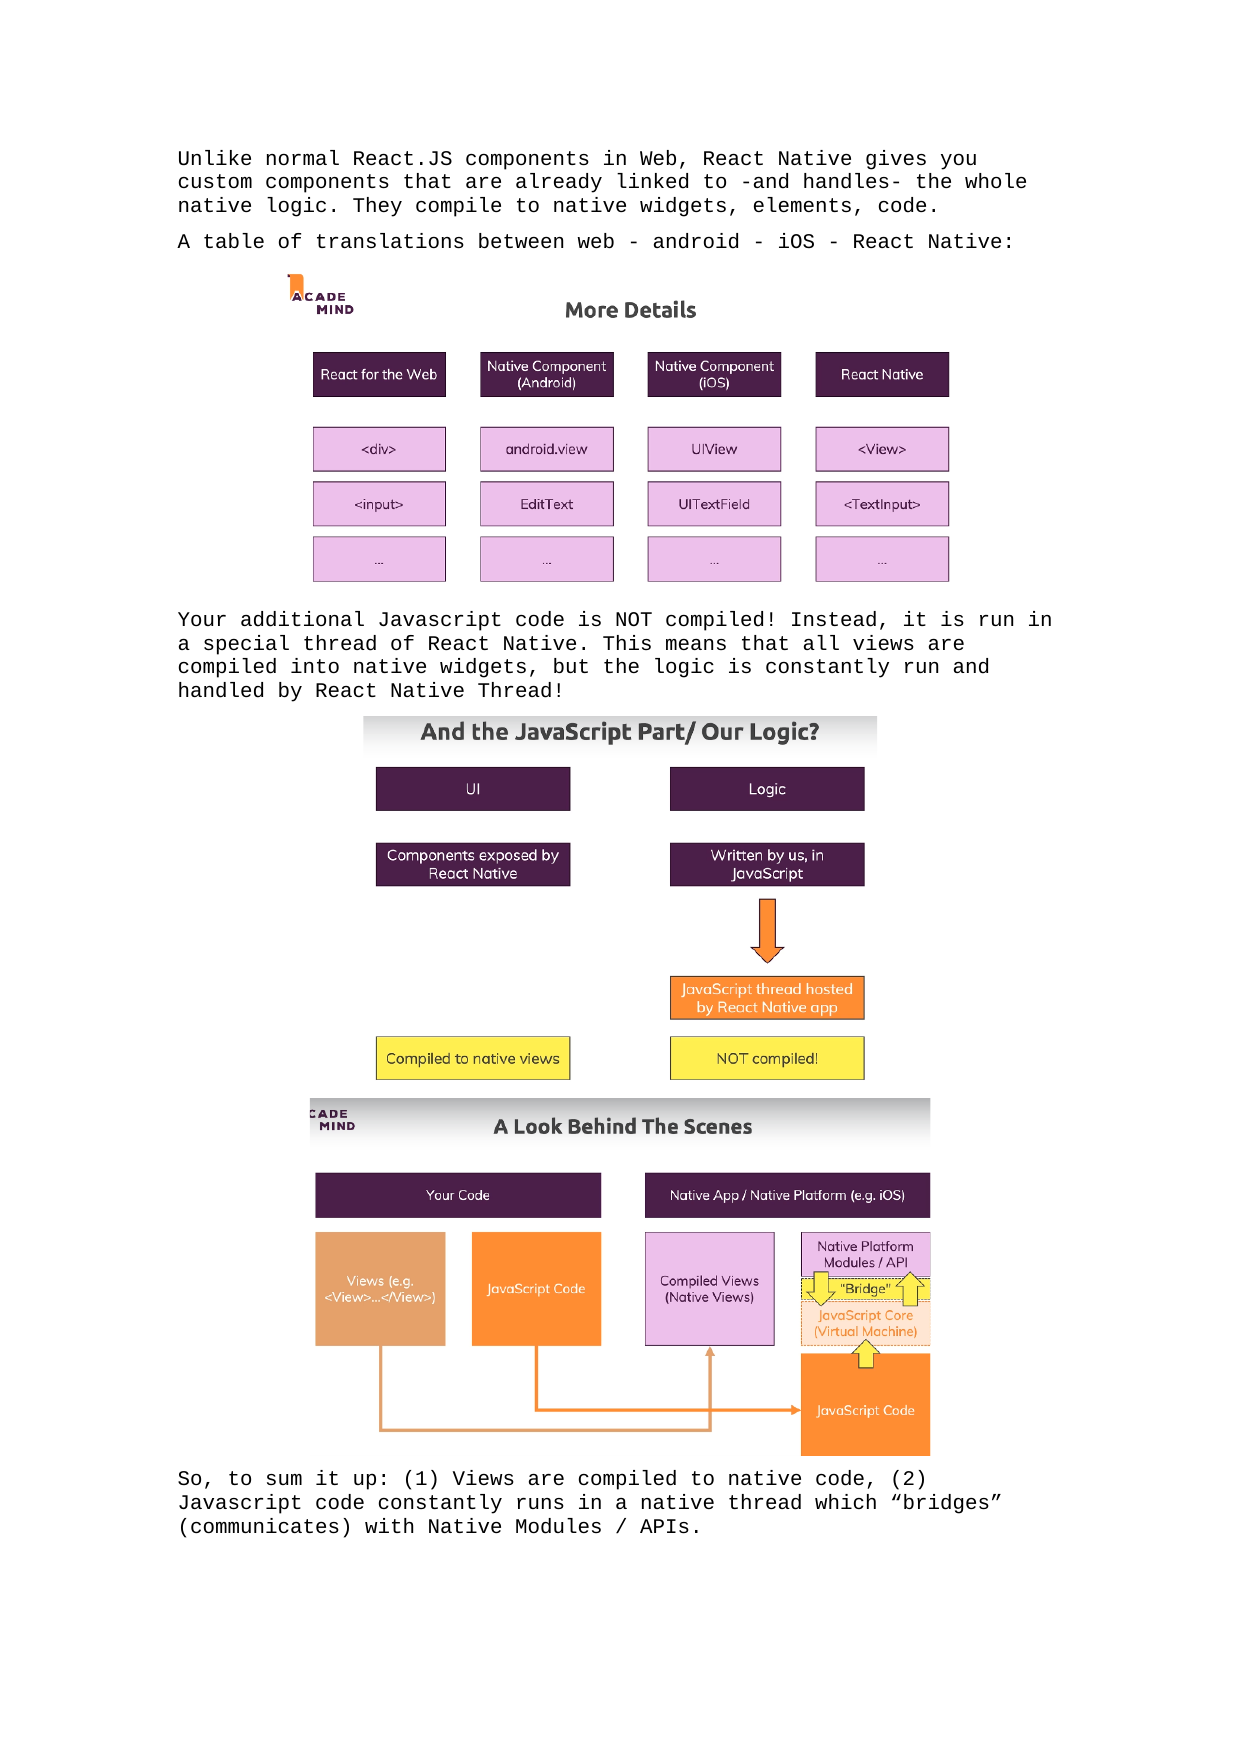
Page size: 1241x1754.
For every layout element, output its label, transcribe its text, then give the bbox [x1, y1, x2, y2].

text A table of translations between web - android - iOS - React Native: [177, 231, 1063, 255]
text Your additional Javascript code is NOT compiled! Instead, it is run in a special thread of React Native. This means that all views are compiled into native widgets, but the logic is constantly run and handled by React Native Thread! [177, 609, 1063, 703]
picture [363, 716, 878, 1086]
text So, to sum it up: (1) Views are compiled to native code, (2) Javascript code constantly runs in a native thread which “bridges” (communicates) with Native Modules / APIs. [177, 1468, 1063, 1539]
text Unlike normal React.JS components in Web, React Native gives you custom components that are already linked to -and handles- the whole native logic. They compile to native widgets, elements, code. [177, 148, 1063, 218]
picture [287, 267, 953, 597]
picture [309, 1098, 931, 1456]
